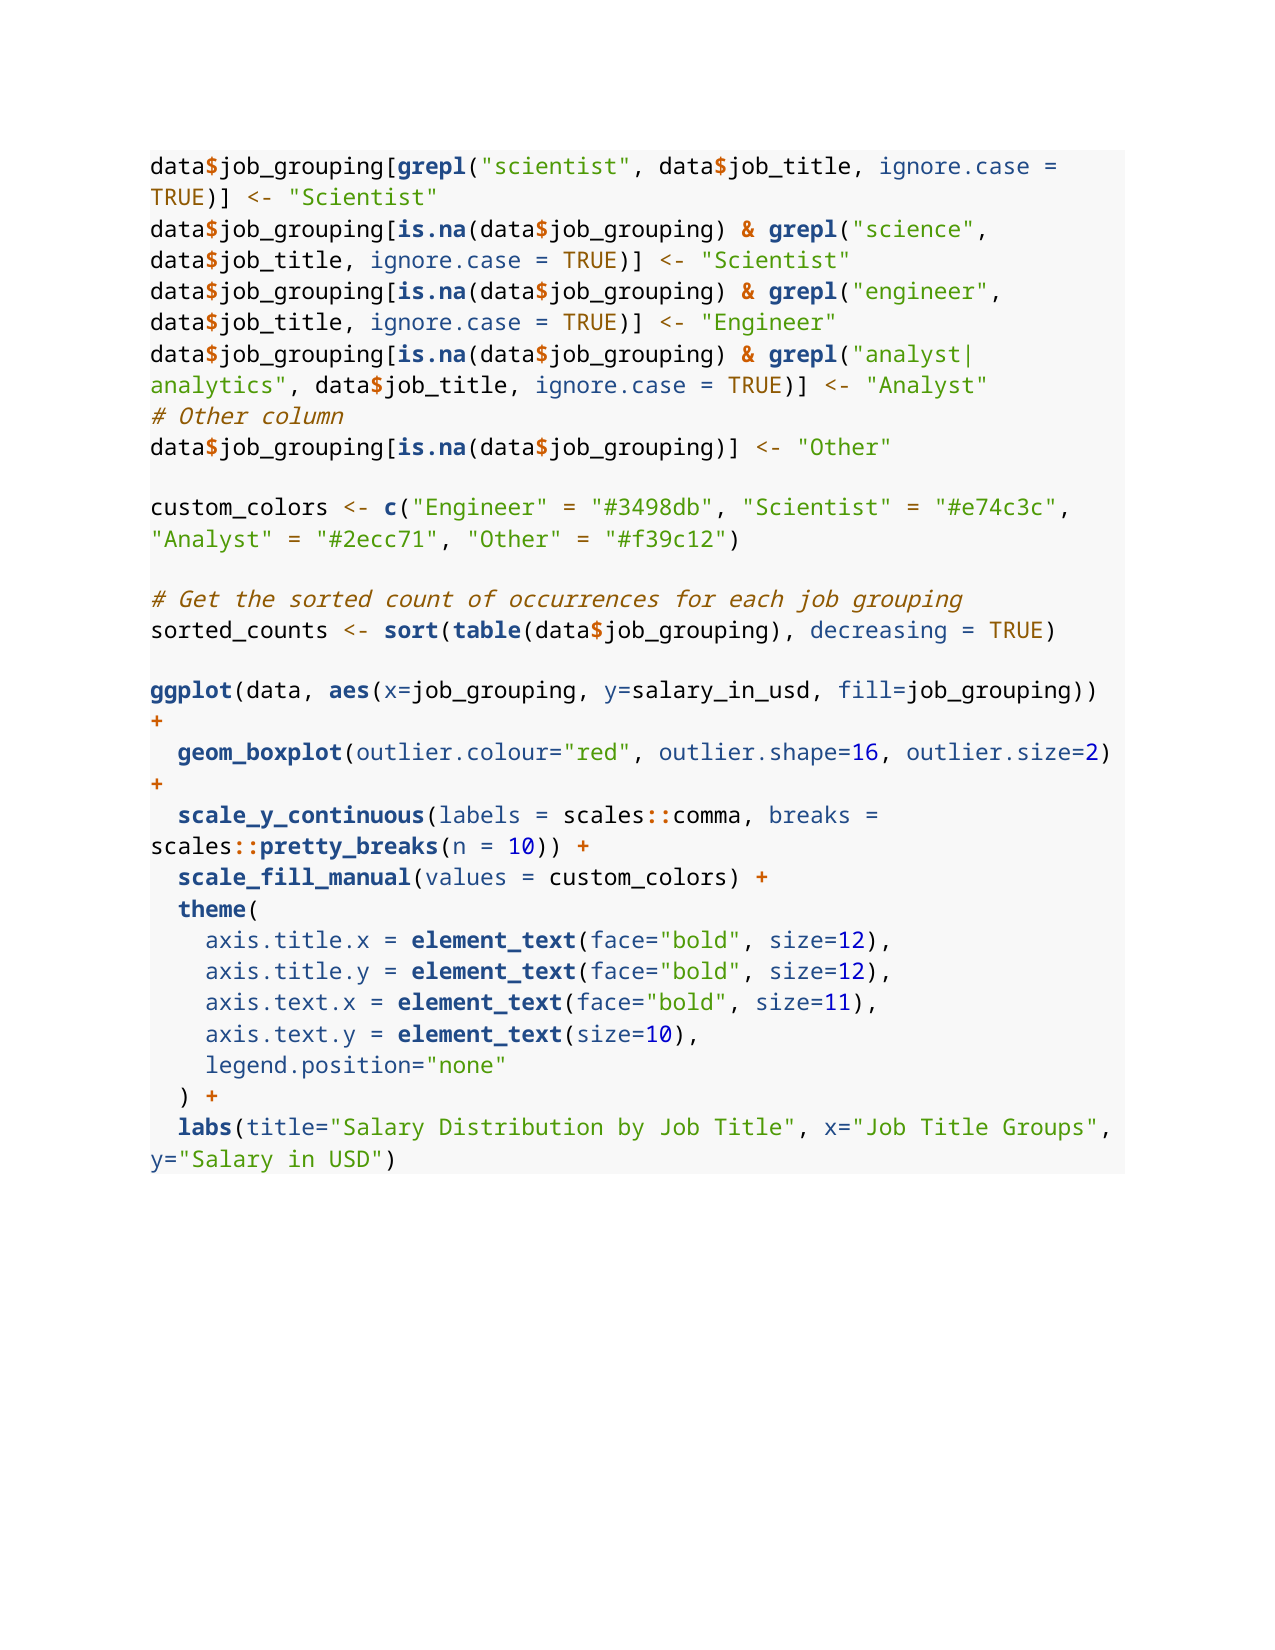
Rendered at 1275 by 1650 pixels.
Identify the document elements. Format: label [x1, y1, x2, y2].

text [150, 150, 1125, 1174]
